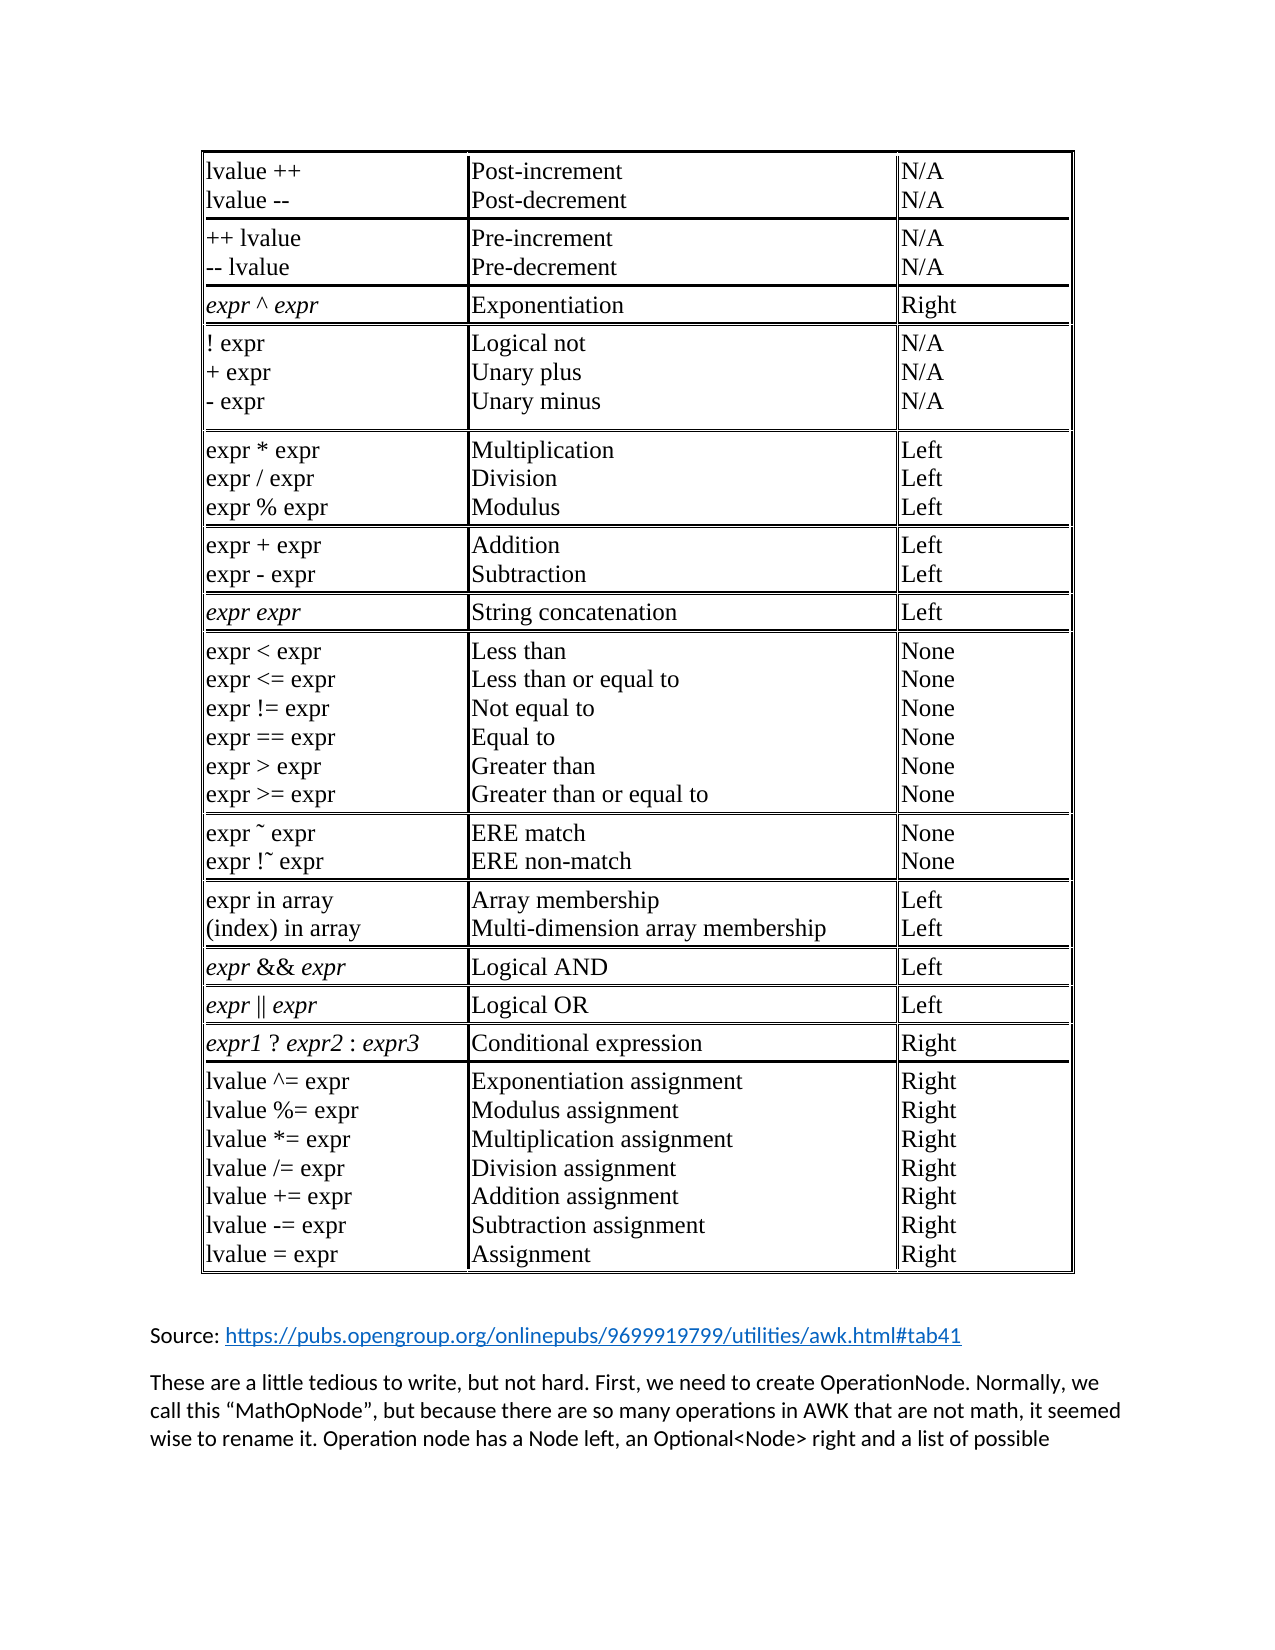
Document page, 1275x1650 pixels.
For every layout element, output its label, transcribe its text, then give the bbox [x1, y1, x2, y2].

table_cell Left [899, 945, 1072, 983]
table_cell expr || expr [204, 984, 467, 1022]
table_cell None None [899, 811, 1072, 878]
table_cell Right [898, 1022, 1073, 1060]
table_cell expr && expr [204, 945, 467, 983]
table_cell Logical OR [470, 987, 896, 1022]
table_cell Exponentiation [470, 287, 896, 322]
table_cell expr ˜ expr expr !˜ expr [204, 811, 467, 878]
table_cell Left [899, 984, 1072, 1022]
table_cell None None None None None None [899, 629, 1072, 811]
table_cell ERE match ERE non-match [470, 815, 896, 878]
table_cell Left Left [899, 878, 1072, 945]
table_cell Left [899, 591, 1072, 629]
table_cell lvalue ++ lvalue -- [204, 152, 468, 217]
table_cell Logical AND [470, 949, 896, 983]
table_cell Post-increment Post-decrement [468, 153, 898, 217]
table_cell Pre-increment Pre-decrement [470, 220, 896, 284]
table_cell Right [899, 284, 1071, 322]
table_cell expr expr [204, 591, 467, 629]
table_cell String concatenation [470, 595, 896, 629]
table_cell expr + expr expr - expr [204, 524, 467, 591]
table_cell Conditional expression [470, 1025, 896, 1060]
table_cell expr < expr expr <= expr expr != expr expr == expr expr > expr expr >= expr [204, 629, 467, 811]
table_cell N/A N/A [899, 217, 1071, 284]
text Source: https://pubs.opengroup.org/onlinepubs/9699919799/utilities/awk.html#tab41 [150, 1321, 1125, 1349]
table_cell Less than Less than or equal to Not equal to Equal to Greater than Greater than or equal to [470, 633, 896, 811]
table_cell ++ lvalue -- lvalue [204, 217, 467, 284]
table_cell Left Left [899, 524, 1072, 591]
table_cell expr * expr expr / expr expr % expr [204, 429, 467, 524]
table_cell ! expr + expr - expr [204, 322, 467, 428]
table_cell Multiplication Division Modulus [470, 432, 896, 524]
table_cell lvalue ^= expr lvalue %= expr lvalue *= expr lvalue /= expr lvalue += expr lvalue -= expr lvalue = expr [204, 1060, 468, 1271]
table_cell Right Right Right Right Right Right Right [898, 1060, 1071, 1271]
table_cell N/A N/A [898, 153, 1071, 217]
table_cell Left Left Left [899, 429, 1072, 524]
table_cell expr in array (index) in array [204, 878, 467, 945]
table_cell Addition Subtraction [470, 528, 896, 591]
table_cell expr1 ? expr2 : expr3 [203, 1022, 468, 1060]
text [150, 1368, 1125, 1452]
table_cell expr ^ expr [204, 284, 467, 322]
table_cell N/A N/A N/A [899, 322, 1072, 428]
table_cell Array membership Multi-dimension array membership [470, 882, 896, 945]
table_cell Exponentiation assignment Modulus assignment Multiplication assignment Division assignment Addition assignment Subtraction assignment Assignment [468, 1063, 898, 1271]
table_cell Logical not Unary plus Unary minus [470, 326, 896, 428]
